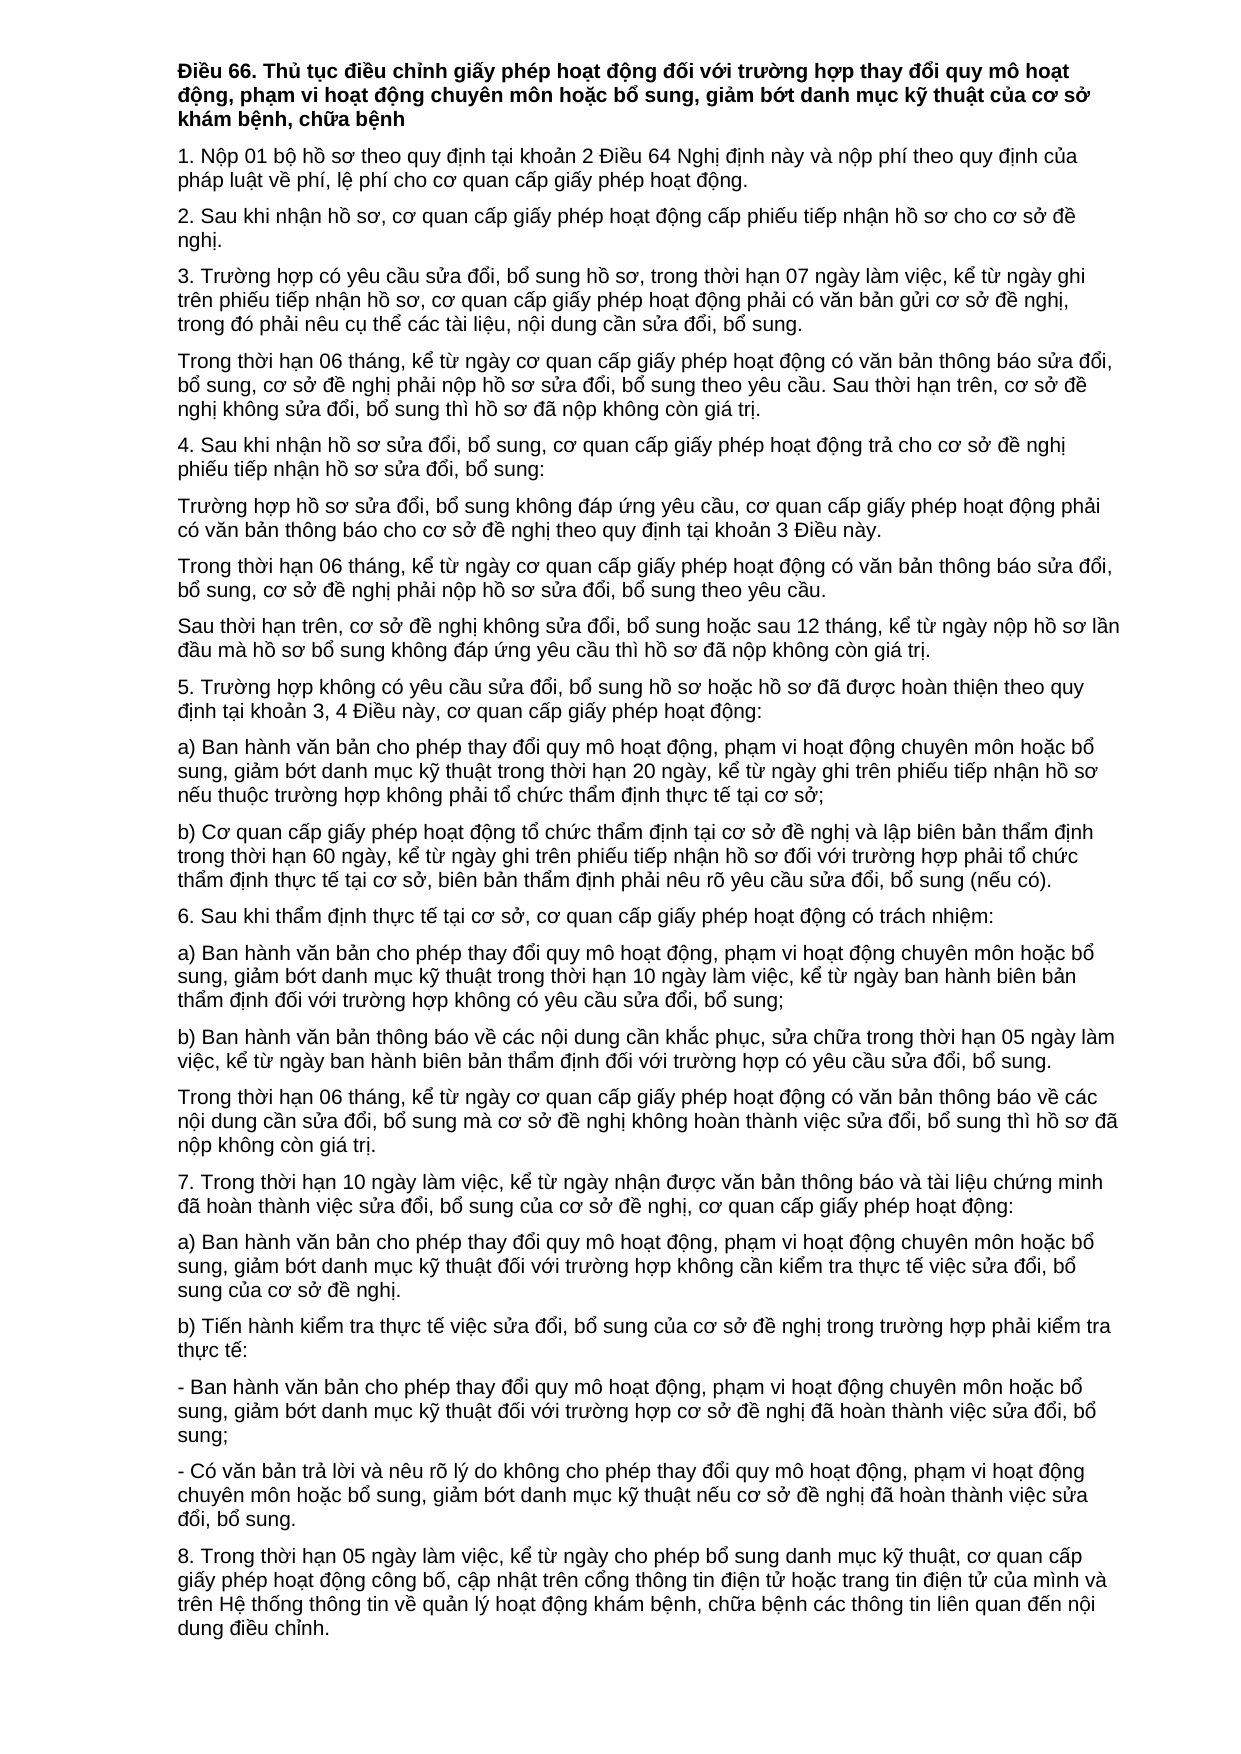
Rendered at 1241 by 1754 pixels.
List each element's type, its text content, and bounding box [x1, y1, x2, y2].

text - Có văn bản trả lời và nêu rõ lý do không cho phép thay đổi quy mô hoạt động, phạm vi hoạt động chuyên môn hoặc bổ sung, giảm bớt danh mục kỹ thuật nếu cơ sở đề nghị đã hoàn thành việc sửa đổi, bổ sung. [177, 1459, 1122, 1531]
text Sau thời hạn trên, cơ sở đề nghị không sửa đổi, bổ sung hoặc sau 12 tháng, kể từ ngày nộp hồ sơ lần đầu mà hồ sơ bổ sung không đáp ứng yêu cầu thì hồ sơ đã nộp không còn giá trị. [177, 614, 1122, 662]
text Trong thời hạn 06 tháng, kể từ ngày cơ quan cấp giấy phép hoạt động có văn bản thông báo về các nội dung cần sửa đổi, bổ sung mà cơ sở đề nghị không hoàn thành việc sửa đổi, bổ sung thì hồ sơ đã nộp không còn giá trị. [177, 1085, 1122, 1157]
text b) Tiến hành kiểm tra thực tế việc sửa đổi, bổ sung của cơ sở đề nghị trong trường hợp phải kiểm tra thực tế: [177, 1314, 1122, 1362]
text b) Ban hành văn bản thông báo về các nội dung cần khắc phục, sửa chữa trong thời hạn 05 ngày làm việc, kể từ ngày ban hành biên bản thẩm định đối với trường hợp có yêu cầu sửa đổi, bổ sung. [177, 1025, 1122, 1073]
text 2. Sau khi nhận hồ sơ, cơ quan cấp giấy phép hoạt động cấp phiếu tiếp nhận hồ sơ cho cơ sở đề nghị. [177, 204, 1122, 252]
text b) Cơ quan cấp giấy phép hoạt động tổ chức thẩm định tại cơ sở đề nghị và lập biên bản thẩm định trong thời hạn 60 ngày, kể từ ngày ghi trên phiếu tiếp nhận hồ sơ đối với trường hợp phải tổ chức thẩm định thực tế tại cơ sở, biên bản thẩm định phải nêu rõ yêu cầu sửa đổi, bổ sung (nếu có). [177, 819, 1122, 891]
text Trường hợp hồ sơ sửa đổi, bổ sung không đáp ứng yêu cầu, cơ quan cấp giấy phép hoạt động phải có văn bản thông báo cho cơ sở đề nghị theo quy định tại khoản 3 Điều này. [177, 493, 1122, 541]
text Trong thời hạn 06 tháng, kể từ ngày cơ quan cấp giấy phép hoạt động có văn bản thông báo sửa đổi, bổ sung, cơ sở đề nghị phải nộp hồ sơ sửa đổi, bổ sung theo yêu cầu. Sau thời hạn trên, cơ sở đề nghị không sửa đổi, bổ sung thì hồ sơ đã nộp không còn giá trị. [177, 349, 1122, 421]
text 3. Trường hợp có yêu cầu sửa đổi, bổ sung hồ sơ, trong thời hạn 07 ngày làm việc, kể từ ngày ghi trên phiếu tiếp nhận hồ sơ, cơ quan cấp giấy phép hoạt động phải có văn bản gửi cơ sở đề nghị, trong đó phải nêu cụ thể các tài liệu, nội dung cần sửa đổi, bổ sung. [177, 264, 1122, 336]
text - Ban hành văn bản cho phép thay đổi quy mô hoạt động, phạm vi hoạt động chuyên môn hoặc bổ sung, giảm bớt danh mục kỹ thuật đối với trường hợp cơ sở đề nghị đã hoàn thành việc sửa đổi, bổ sung; [177, 1375, 1122, 1447]
text Trong thời hạn 06 tháng, kể từ ngày cơ quan cấp giấy phép hoạt động có văn bản thông báo sửa đổi, bổ sung, cơ sở đề nghị phải nộp hồ sơ sửa đổi, bổ sung theo yêu cầu. [177, 554, 1122, 602]
text 5. Trường hợp không có yêu cầu sửa đổi, bổ sung hồ sơ hoặc hồ sơ đã được hoàn thiện theo quy định tại khoản 3, 4 Điều này, cơ quan cấp giấy phép hoạt động: [177, 675, 1122, 723]
text Điều 66. Thủ tục điều chỉnh giấy phép hoạt động đối với trường hợp thay đổi quy mô hoạt động, phạm vi hoạt động chuyên môn hoặc bổ sung, giảm bớt danh mục kỹ thuật của cơ sở khám bệnh, chữa bệnh [177, 59, 1122, 131]
text a) Ban hành văn bản cho phép thay đổi quy mô hoạt động, phạm vi hoạt động chuyên môn hoặc bổ sung, giảm bớt danh mục kỹ thuật trong thời hạn 10 ngày làm việc, kể từ ngày ban hành biên bản thẩm định đối với trường hợp không có yêu cầu sửa đổi, bổ sung; [177, 940, 1122, 1012]
text 7. Trong thời hạn 10 ngày làm việc, kể từ ngày nhận được văn bản thông báo và tài liệu chứng minh đã hoàn thành việc sửa đổi, bổ sung của cơ sở đề nghị, cơ quan cấp giấy phép hoạt động: [177, 1169, 1122, 1217]
text 4. Sau khi nhận hồ sơ sửa đổi, bổ sung, cơ quan cấp giấy phép hoạt động trả cho cơ sở đề nghị phiếu tiếp nhận hồ sơ sửa đổi, bổ sung: [177, 433, 1122, 481]
text 6. Sau khi thẩm định thực tế tại cơ sở, cơ quan cấp giấy phép hoạt động có trách nhiệm: [177, 904, 1122, 928]
text a) Ban hành văn bản cho phép thay đổi quy mô hoạt động, phạm vi hoạt động chuyên môn hoặc bổ sung, giảm bớt danh mục kỹ thuật đối với trường hợp không cần kiểm tra thực tế việc sửa đổi, bổ sung của cơ sở đề nghị. [177, 1230, 1122, 1302]
text 8. Trong thời hạn 05 ngày làm việc, kể từ ngày cho phép bổ sung danh mục kỹ thuật, cơ quan cấp giấy phép hoạt động công bố, cập nhật trên cổng thông tin điện tử hoặc trang tin điện tử của mình và trên Hệ thống thông tin về quản lý hoạt động khám bệnh, chữa bệnh các thông tin liên quan đến nội dung điều chỉnh. [177, 1543, 1122, 1639]
text 1. Nộp 01 bộ hồ sơ theo quy định tại khoản 2 Điều 64 Nghị định này và nộp phí theo quy định của pháp luật về phí, lệ phí cho cơ quan cấp giấy phép hoạt động. [177, 143, 1122, 191]
text a) Ban hành văn bản cho phép thay đổi quy mô hoạt động, phạm vi hoạt động chuyên môn hoặc bổ sung, giảm bớt danh mục kỹ thuật trong thời hạn 20 ngày, kể từ ngày ghi trên phiếu tiếp nhận hồ sơ nếu thuộc trường hợp không phải tổ chức thẩm định thực tế tại cơ sở; [177, 735, 1122, 807]
